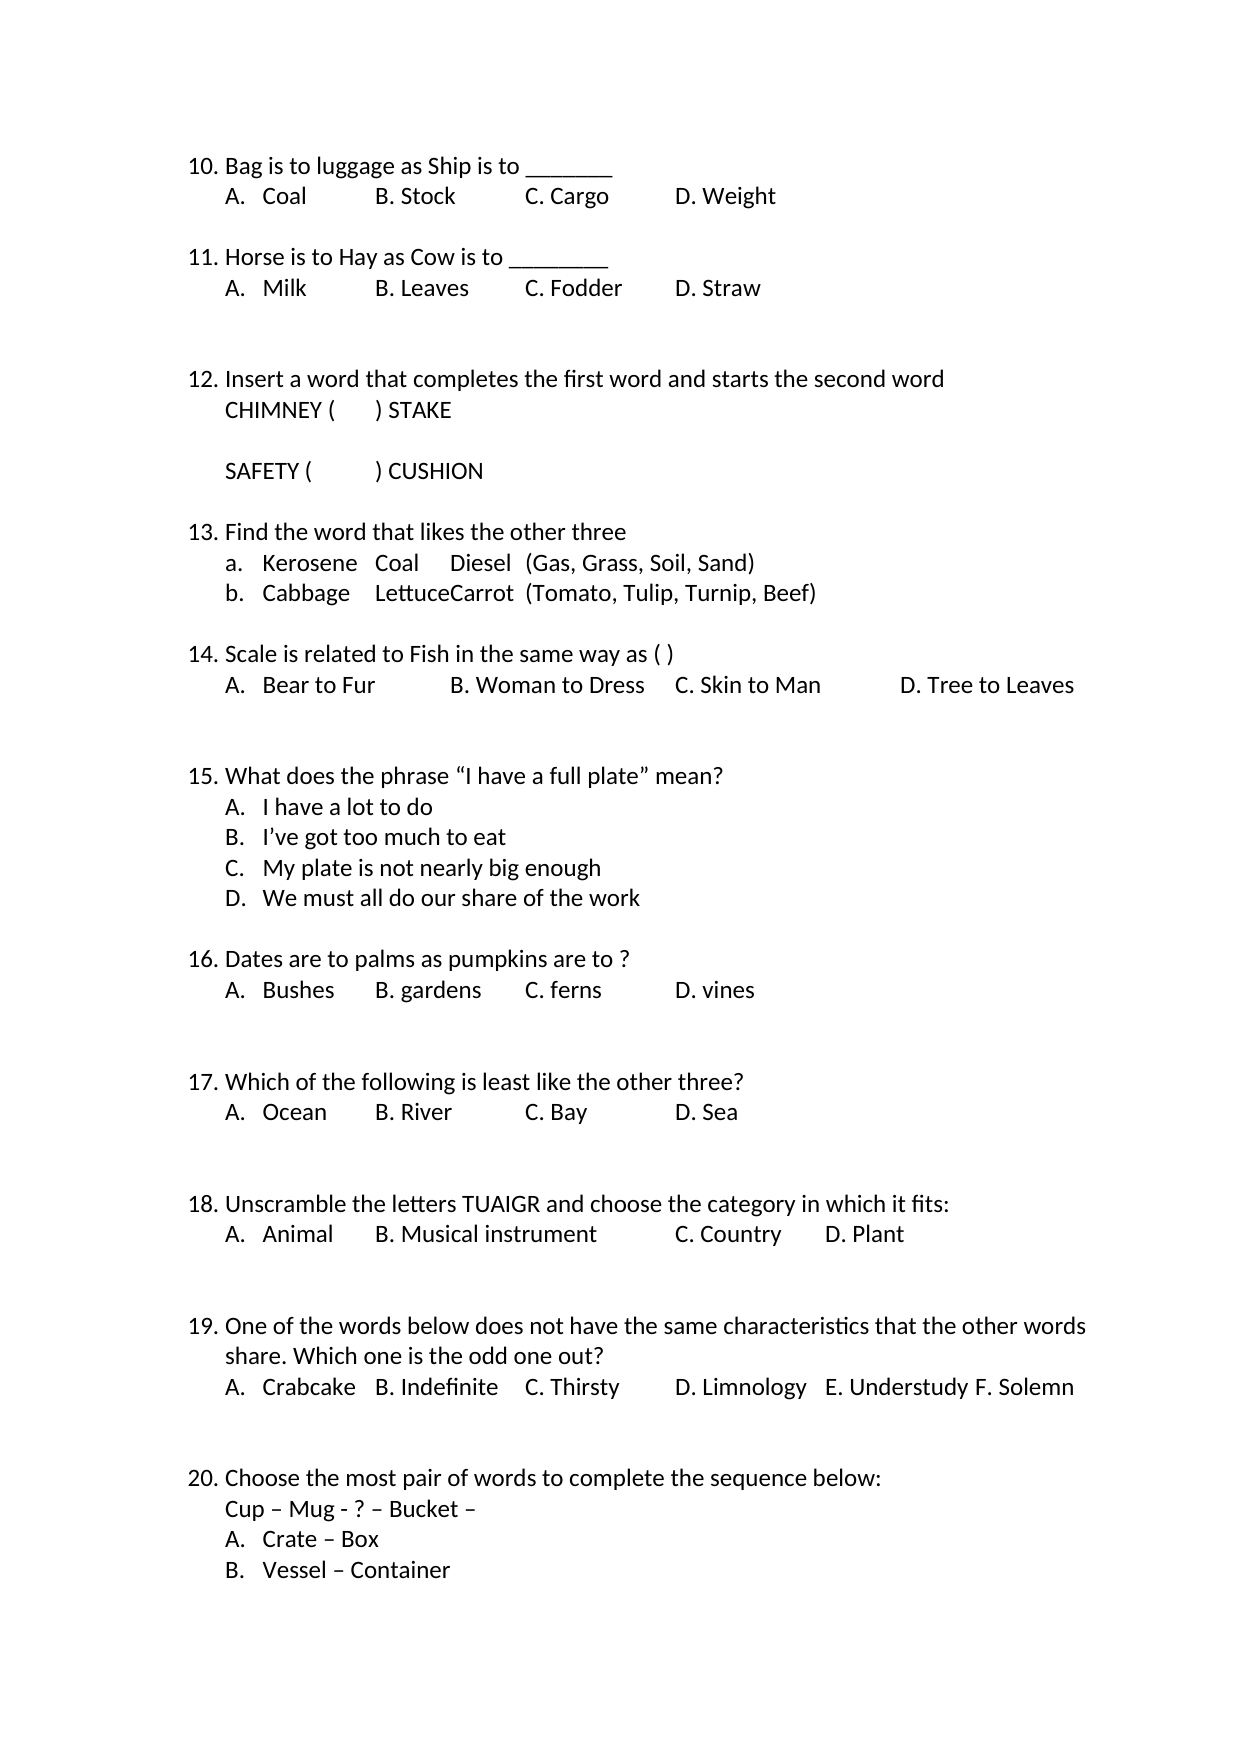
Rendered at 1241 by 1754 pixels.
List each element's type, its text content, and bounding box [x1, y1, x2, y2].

list Crabcake B. Indefinite C. Thirsty D. Limnology E. Understudy F. Solemn [225, 1371, 1090, 1401]
list What does the phrase “I have a full plate” mean? [187, 760, 1090, 791]
list I’ve got too much to eat [225, 821, 1090, 852]
list Choose the most pair of words to complete the sequence below: [187, 1462, 1090, 1493]
list We must all do our share of the work [225, 882, 1090, 913]
list Vessel – Container [225, 1554, 1090, 1584]
list One of the words below does not have the same characteristics that the other words share. Which one is the odd one out? [187, 1310, 1090, 1371]
list Dates are to palms as pumpkins are to ? [187, 943, 1090, 974]
list Find the word that likes the other three [187, 516, 1090, 547]
list Coal B. Stock C. Cargo D. Weight [225, 181, 1090, 211]
list Scale is related to Fish in the same way as ( ) [187, 638, 1090, 669]
list Ocean B. River C. Bay D. Sea [225, 1096, 1090, 1127]
list Bag is to luggage as Ship is to _______ [187, 150, 1090, 181]
list Kerosene Coal Diesel (Gas, Grass, Soil, Sand) [225, 547, 1090, 577]
list CHIMNEY ( ) STAKE [225, 394, 1090, 425]
list Which of the following is least like the other three? [187, 1066, 1090, 1096]
list Cup – Mug - ? – Bucket – [225, 1493, 1090, 1523]
list Animal B. Musical instrument C. Country D. Plant [225, 1218, 1090, 1249]
list Bear to Fur B. Woman to Dress C. Skin to Man D. Tree to Leaves [225, 669, 1090, 699]
text SAFETY ( ) CUSHION [150, 455, 1090, 486]
list Cabbage Lettuce Carrot (Tomato, Tulip, Turnip, Beef) [225, 577, 1090, 608]
list Insert a word that completes the first word and starts the second word [187, 364, 1090, 394]
list Bushes B. gardens C. ferns D. vines [225, 974, 1090, 1004]
list My plate is not nearly big enough [225, 852, 1090, 882]
list Unscramble the letters TUAIGR and choose the category in which it fits: [187, 1188, 1090, 1218]
list Horse is to Hay as Cow is to ________ [187, 242, 1090, 272]
list Crate – Box [225, 1523, 1090, 1554]
list I have a lot to do [225, 791, 1090, 821]
list Milk B. Leaves C. Fodder D. Straw [225, 272, 1090, 303]
